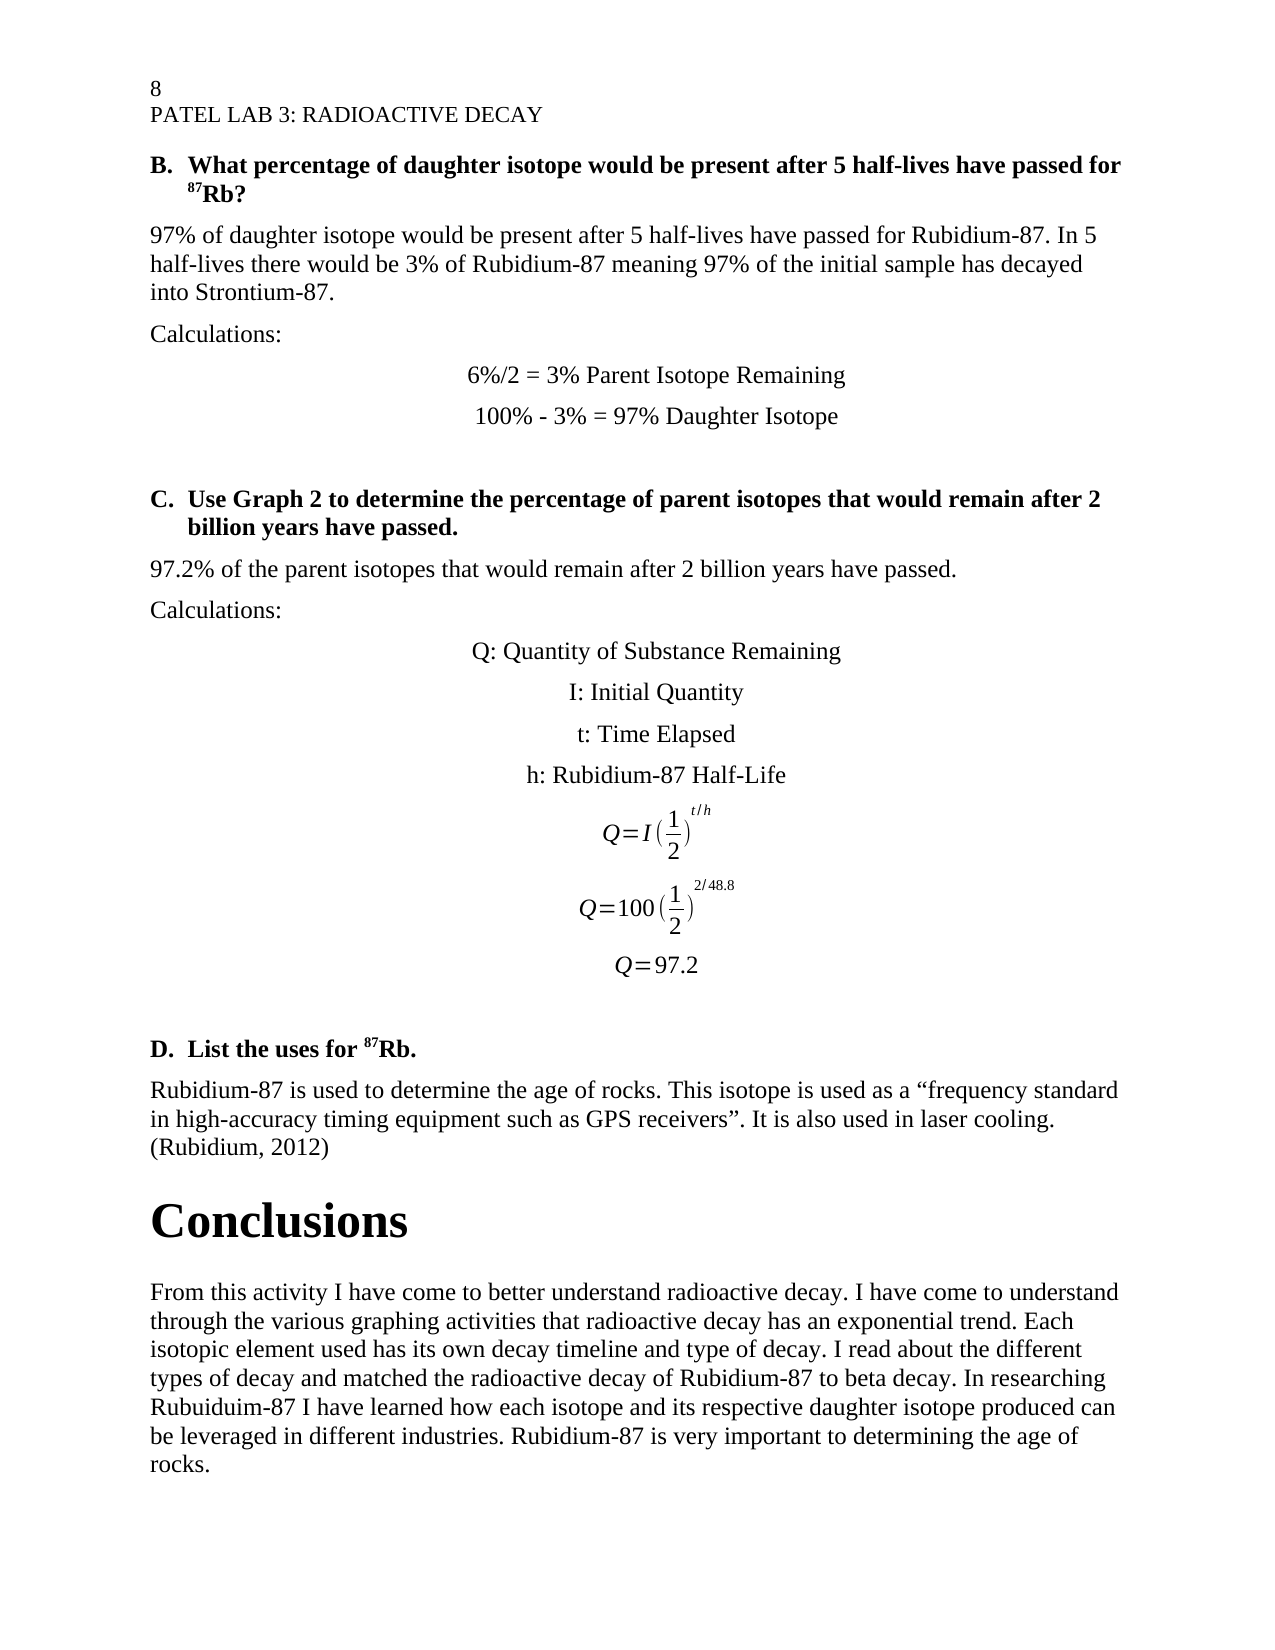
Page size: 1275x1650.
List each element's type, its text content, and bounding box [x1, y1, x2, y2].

list What percentage of daughter isotope would be present after 5 half-lives have passed for 87Rb? [150, 150, 1125, 207]
text h: Rubidium-87 Half-Life [187, 760, 1125, 789]
list List the uses for 87Rb. [150, 1034, 1125, 1062]
text Rubidium-87 is used to determine the age of rocks. This isotope is used as a “frequency standard in high-accuracy timing equipment such as GPS receivers”. It is also used in laser cooling. (Rubidium, 2012) [150, 1075, 1125, 1161]
text 6%/2 = 3% Parent Isotope Remaining [187, 360, 1125, 389]
text 97.2% of the parent isotopes that would remain after 2 billion years have passed. [150, 554, 1125, 582]
text 100% - 3% = 97% Daughter Isotope [187, 401, 1125, 430]
text 97% of daughter isotope would be present after 5 half-lives have passed for Rubidium-87. In 5 half-lives there would be 3% of Rubidium-87 meaning 97% of the initial sample has decayed into Strontium-87. [150, 220, 1125, 306]
text I: Initial Quantity [187, 677, 1125, 706]
text Calculations: [150, 319, 1125, 347]
text From this activity I have come to better understand radioactive decay. I have come to understand through the various graphing activities that radioactive decay has an exponential trend. Each isotopic element used has its own decay timeline and type of decay. I read about the different types of decay and matched the radioactive decay of Rubidium-87 to beta decay. In researching Rubuiduim-87 I have learned how each isotope and its respective daughter isotope produced can be leveraged in different industries. Rubidium-87 is very important to determining the age of rocks. [150, 1277, 1125, 1478]
text Q: Quantity of Substance Remaining [187, 636, 1125, 665]
text t: Time Elapsed [187, 719, 1125, 747]
text Calculations: [150, 595, 1125, 624]
subtitle Conclusions [150, 1190, 1125, 1248]
list Use Graph 2 to determine the percentage of parent isotopes that would remain after 2 billion years have passed. [150, 484, 1125, 541]
